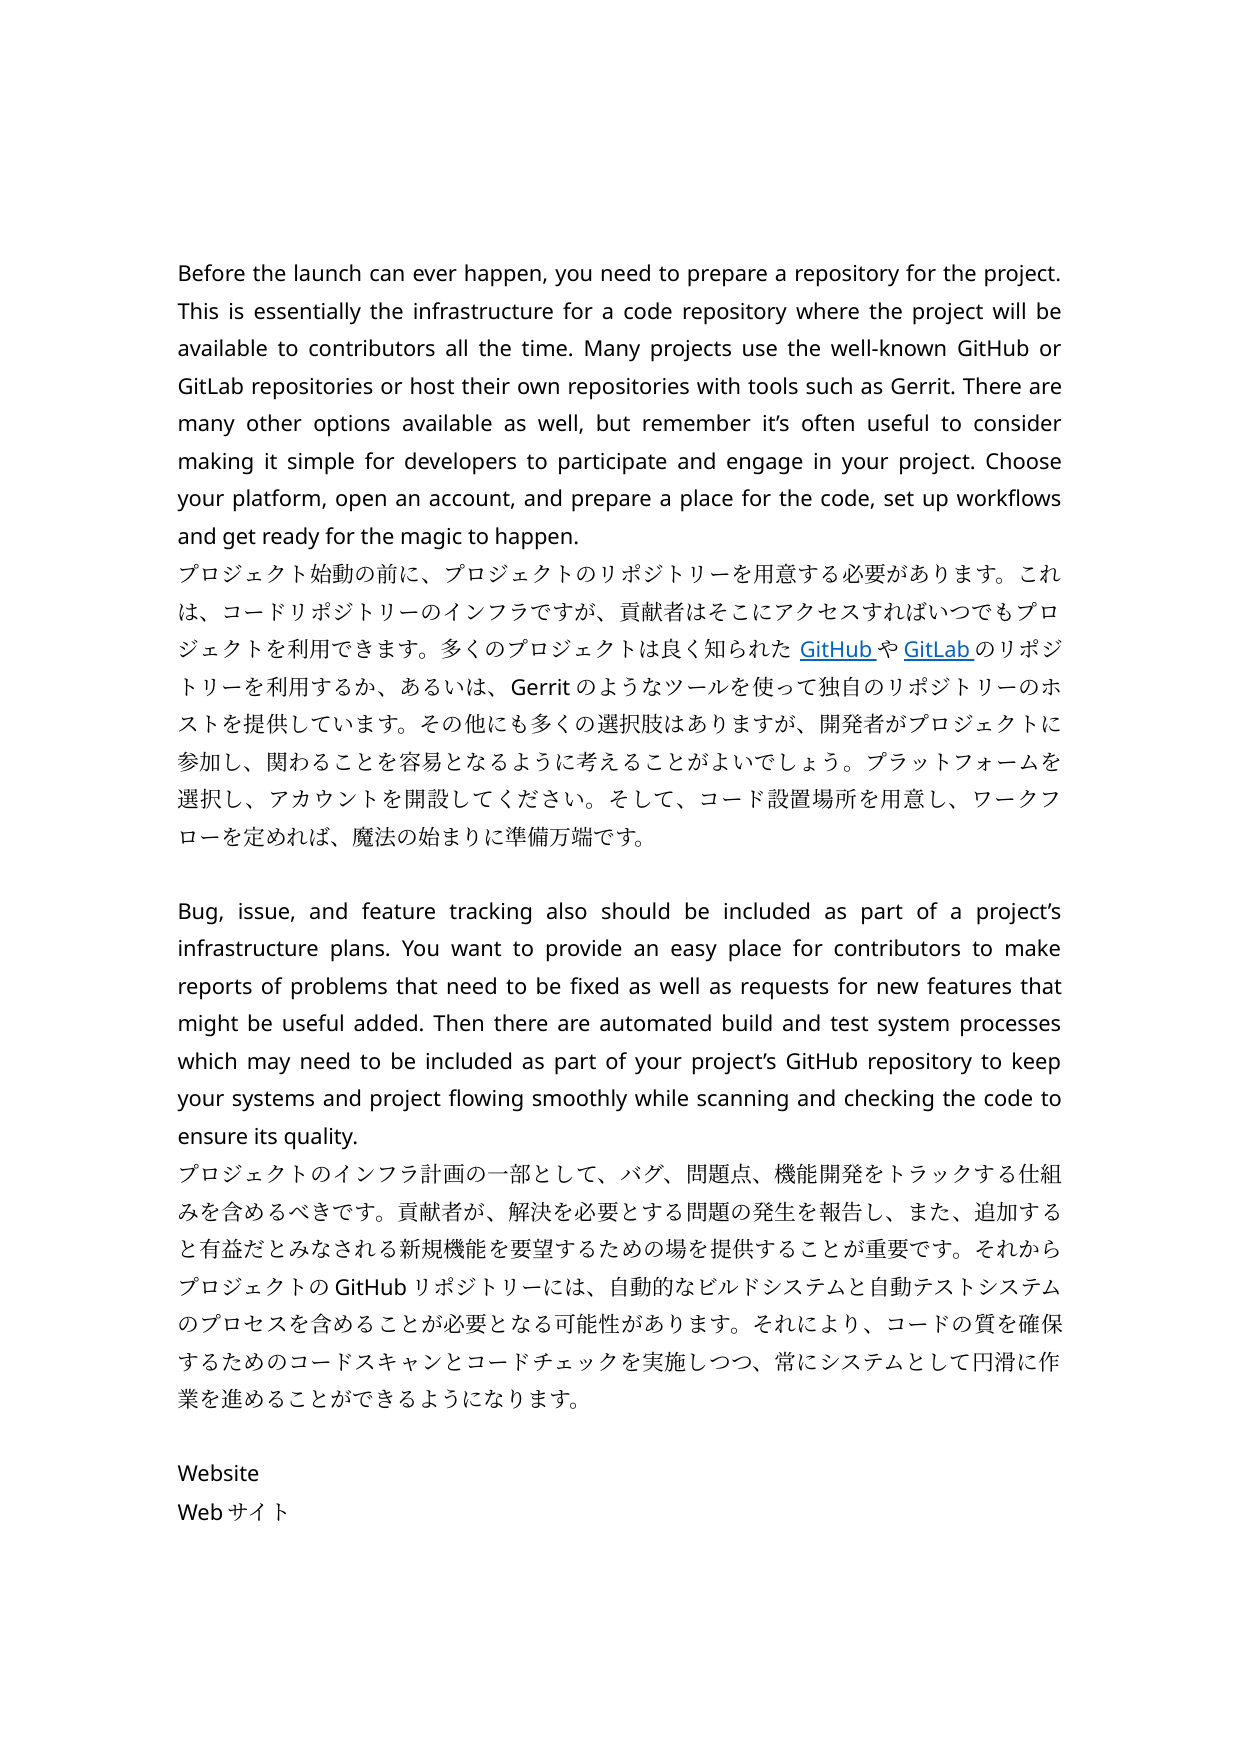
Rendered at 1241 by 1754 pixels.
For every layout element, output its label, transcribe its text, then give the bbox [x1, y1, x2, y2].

text Bug, issue, and feature tracking also should be included as part of a project’s infrastructure plans. You want to provide an easy place for contributors to make reports of problems that need to be fixed as well as requests for new features that might be useful added. Then there are automated build and test system processes which may need to be included as part of your project’s GitHub repository to keep your systems and project flowing smoothly while scanning and checking the code to ensure its quality. [177, 892, 1063, 1154]
text Before the launch can ever happen, you need to prepare a repository for the project. This is essentially the infrastructure for a code repository where the project will be available to contributors all the time. Many projects use the well-known GitHub or GitLab repositories or host their own repositories with tools such as Gerrit. There are many other options available as well, but remember it’s often useful to consider making it simple for developers to participate and engage in your project. Choose your platform, open an account, and prepare a place for the code, set up workflows and get ready for the magic to happen. [177, 254, 1063, 554]
text Website [177, 1454, 1063, 1492]
text プロジェクト始動の前に、プロジェクトのリポジトリーを用意する必要があります。これは、コードリポジトリーのインフラですが、貢献者はそこにアクセスすればいつでもプロジェクトを利用できます。多くのプロジェクトは良く知られたGitHubやGitLabのリポジトリーを利用するか、あるいは、Gerritのようなツールを使って独自のリポジトリーのホストを提供しています。その他にも多くの選択肢はありますが、開発者がプロジェクトに参加し、関わることを容易となるように考えることがよいでしょう。プラットフォームを選択し、アカウントを開設してください。そして、コード設置場所を用意し、ワークフローを定めれば、魔法の始まりに準備万端です。 [177, 554, 1063, 854]
text Webサイト [177, 1492, 1063, 1529]
text プロジェクトのインフラ計画の一部として、バグ、問題点、機能開発をトラックする仕組みを含めるべきです。貢献者が、解決を必要とする問題の発生を報告し、また、追加すると有益だとみなされる新規機能を要望するための場を提供することが重要です。それから、プロジェクトのGitHubリポジトリーには、自動的なビルドシステムと自動テストシステムのプロセスを含めることが必要となる可能性があります。それにより、コードの質を確保するためのコードスキャンとコードチェックを実施しつつ、常にシステムとして円滑に作業を進めることができるようになります。 [177, 1154, 1063, 1417]
